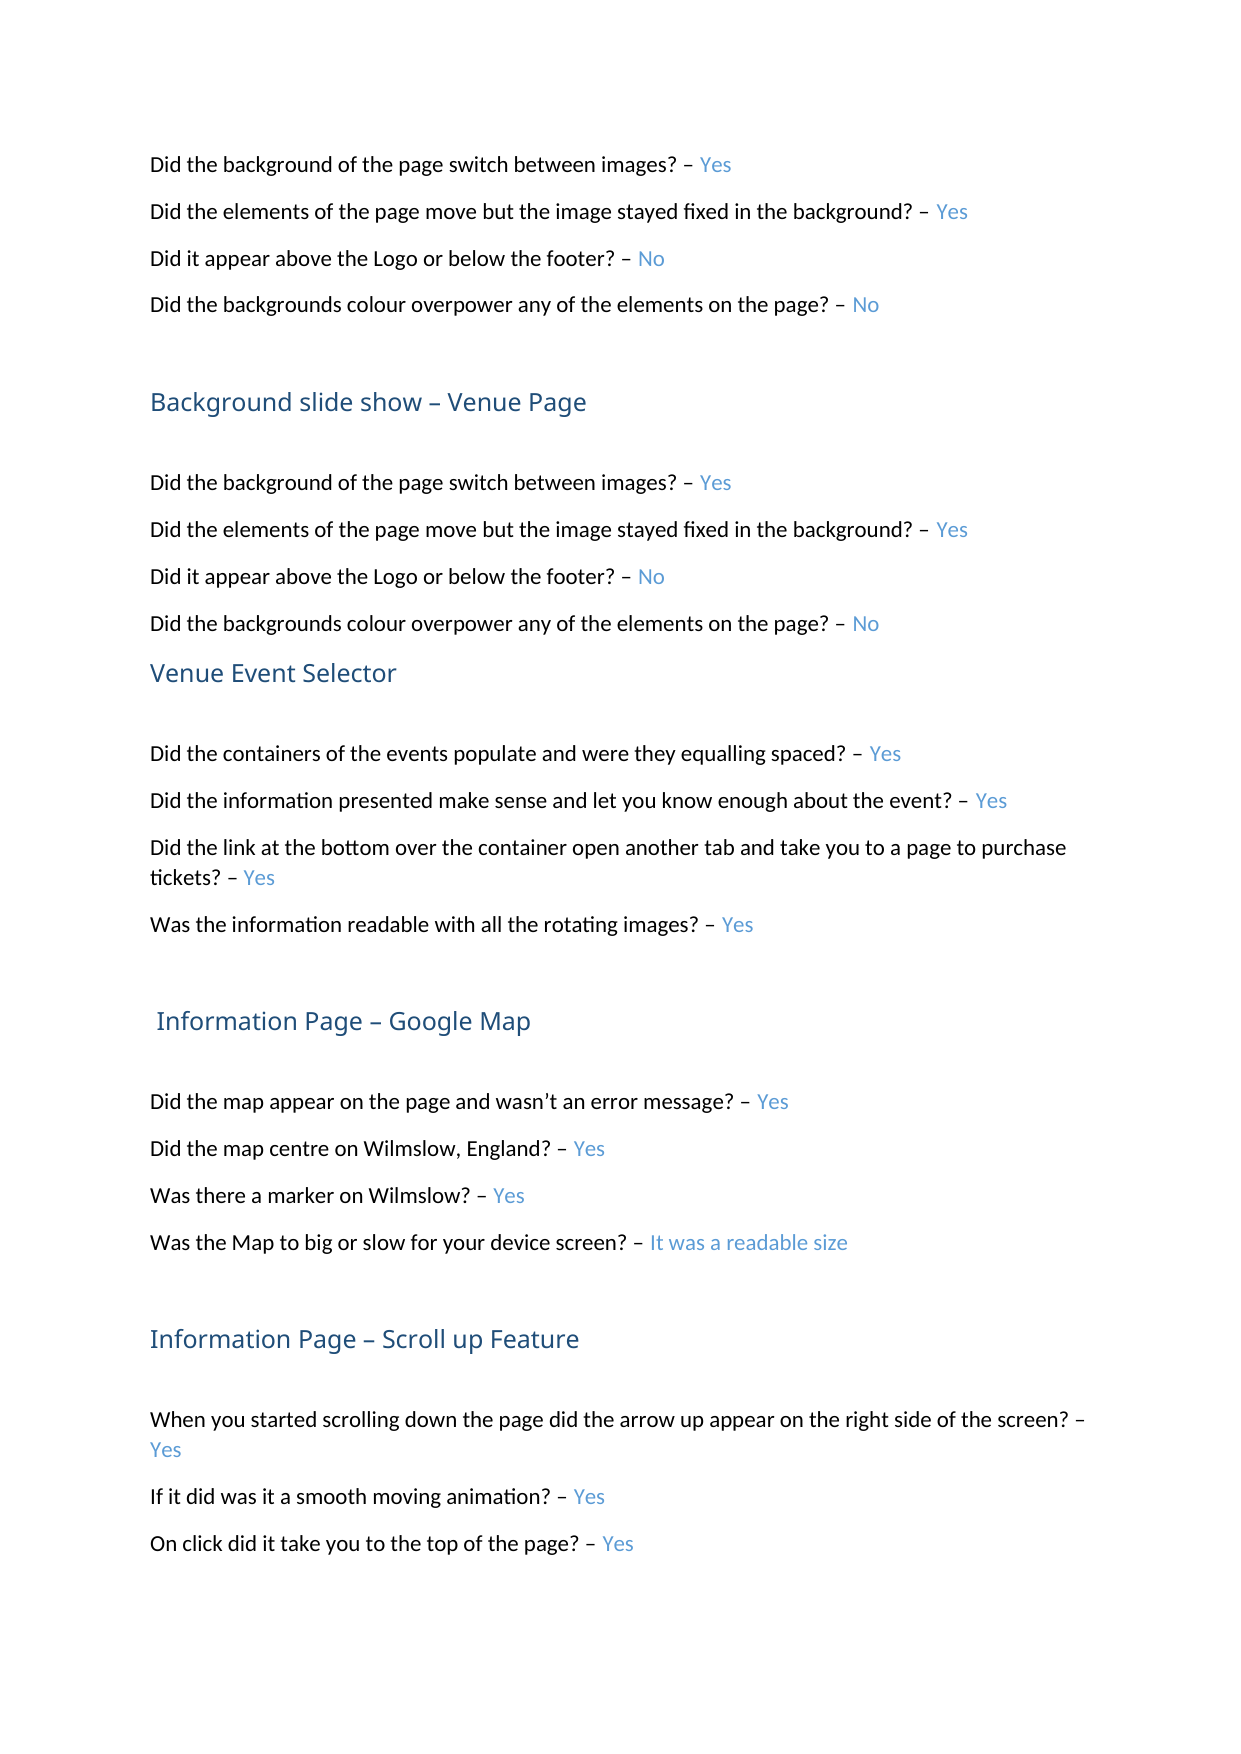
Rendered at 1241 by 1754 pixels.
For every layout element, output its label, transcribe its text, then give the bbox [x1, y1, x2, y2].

text Did the link at the bottom over the container open another tab and take you to a page to purchase tickets? – Yes [150, 833, 1090, 891]
text Did the information presented make sense and let you know enough about the event? – Yes [150, 786, 1090, 814]
text If it did was it a smooth moving animation? – Yes [150, 1482, 1090, 1511]
text Did the backgrounds colour overpower any of the elements on the page? – No [150, 609, 1090, 637]
subtitle Information Page – Google Map [150, 1004, 1090, 1038]
text Did the map centre on Wilmslow, England? – Yes [150, 1134, 1090, 1162]
subtitle Venue Event Selector [150, 656, 1090, 689]
text Did the background of the page switch between images? – Yes [150, 468, 1090, 496]
text Did the backgrounds colour overpower any of the elements on the page? – No [150, 291, 1090, 319]
text Did it appear above the Logo or below the footer? – No [150, 562, 1090, 590]
subtitle Information Page – Scroll up Feature [150, 1322, 1090, 1356]
text Did the background of the page switch between images? – Yes [150, 150, 1090, 178]
text When you started scrolling down the page did the arrow up appear on the right side of the screen? – Yes [150, 1405, 1090, 1464]
text Was there a marker on Wilmslow? – Yes [150, 1181, 1090, 1209]
text On click did it take you to the top of the page? – Yes [150, 1529, 1090, 1557]
text Did the containers of the events populate and were they equalling spaced? – Yes [150, 739, 1090, 767]
text Was the Map to big or slow for your device screen? – It was a readable size [150, 1228, 1090, 1256]
text Did the map appear on the page and wasn’t an error message? – Yes [150, 1087, 1090, 1115]
text Did the elements of the page move but the image stayed fixed in the background? – Yes [150, 197, 1090, 225]
text Did the elements of the page move but the image stayed fixed in the background? – Yes [150, 515, 1090, 543]
text Was the information readable with all the rotating images? – Yes [150, 910, 1090, 938]
subtitle Background slide show – Venue Page [150, 384, 1090, 418]
text Did it appear above the Logo or below the footer? – No [150, 244, 1090, 272]
